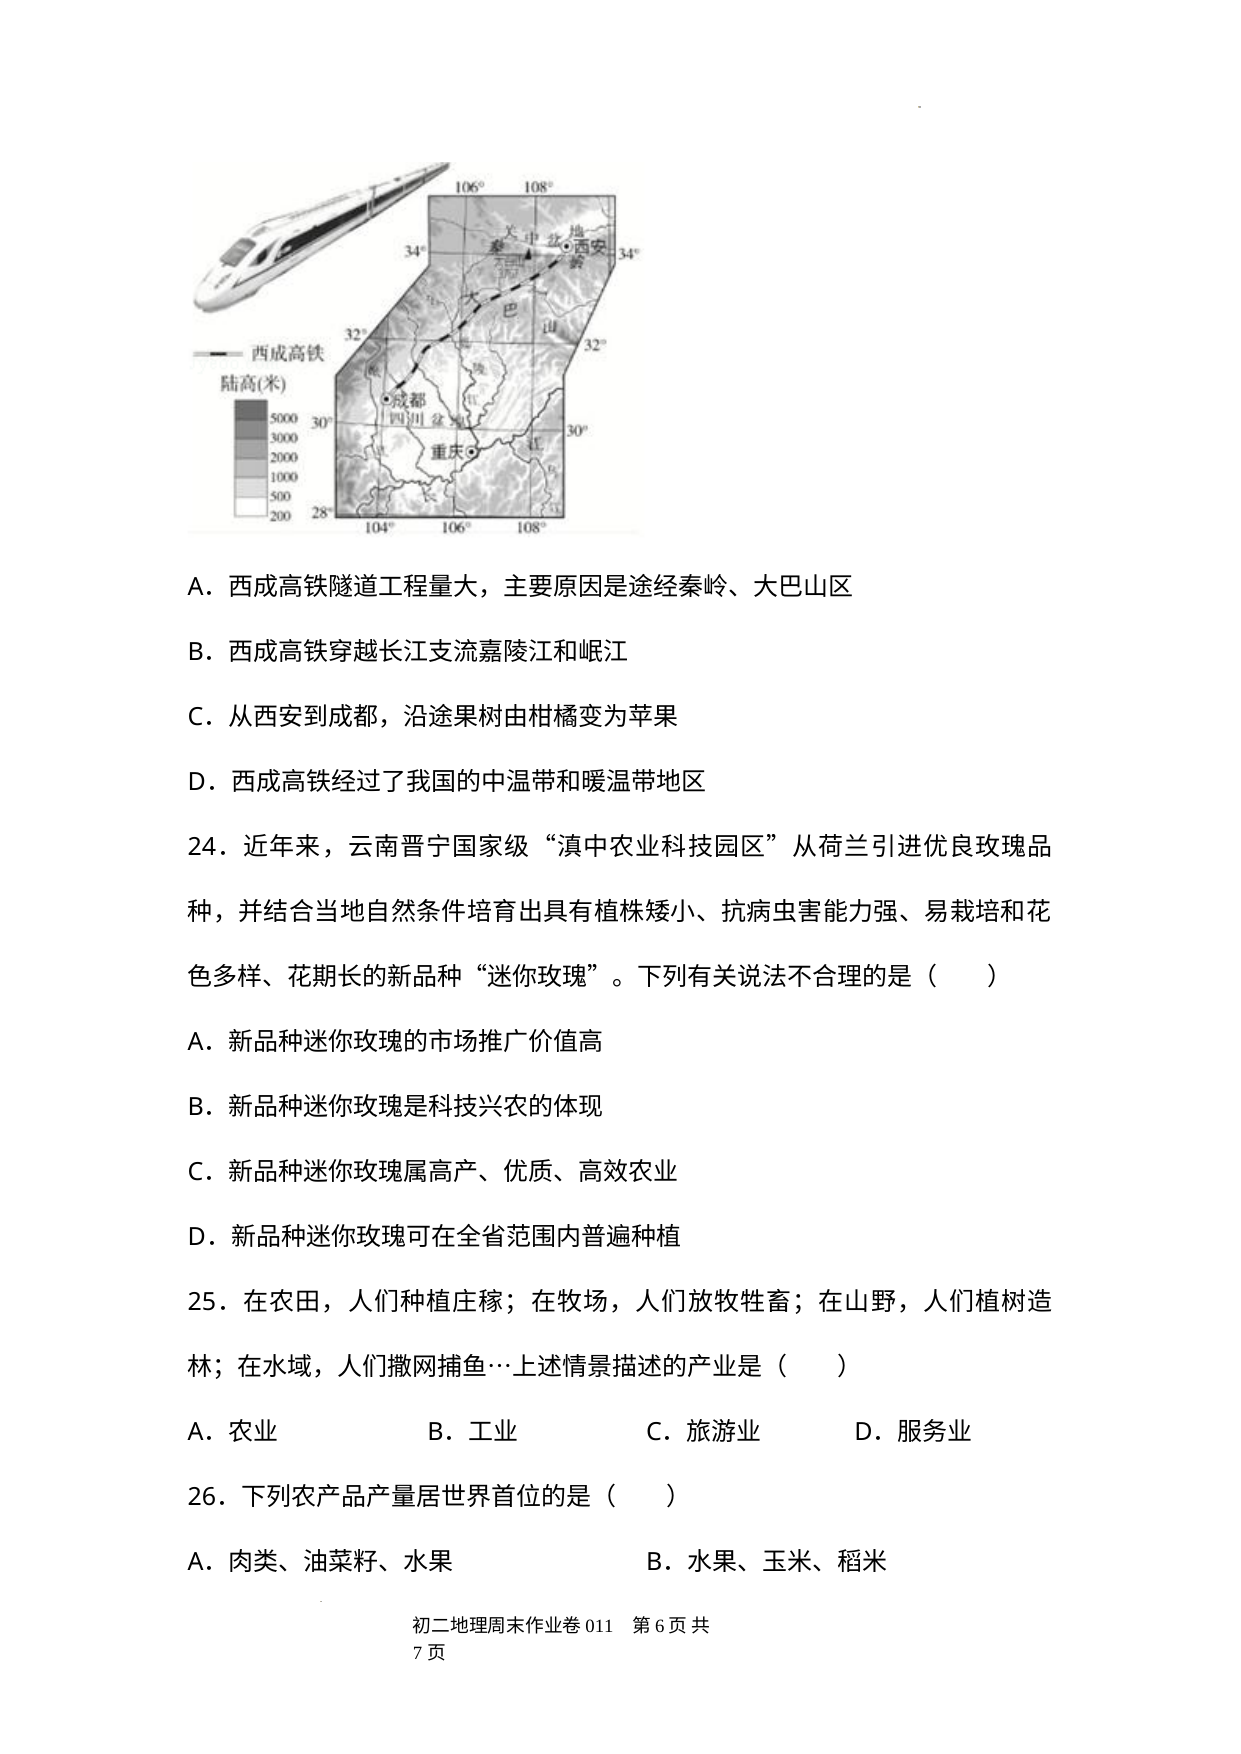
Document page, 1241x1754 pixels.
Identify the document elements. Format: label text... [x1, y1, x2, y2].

text C．新品种迷你玫瑰属高产、优质、高效农业 [187, 1137, 1053, 1202]
text A．肉类、油菜籽、水果 B．水果、玉米、稻米 [187, 1527, 1053, 1592]
text 24．近年来，云南晋宁国家级“滇中农业科技园区”从荷兰引进优良玫瑰品种，并结合当地自然条件培育出具有植株矮小、抗病虫害能力强、易栽培和花色多样、花期长的新品种“迷你玫瑰”。下列有关说法不合理的是（ ） [187, 812, 1053, 1007]
text A．新品种迷你玫瑰的市场推广价值高 [187, 1007, 1053, 1072]
picture [187, 162, 649, 542]
text B．西成高铁穿越长江支流嘉陵江和岷江 [187, 617, 1053, 682]
text 25．在农田，人们种植庄稼；在牧场，人们放牧牲畜；在山野，人们植树造林；在水域，人们撒网捕鱼…上述情景描述的产业是（ ） [187, 1267, 1053, 1397]
text A．农业 B．工业 C．旅游业 D．服务业 [187, 1397, 1053, 1462]
text C．从西安到成都，沿途果树由柑橘变为苹果 [187, 682, 1053, 747]
text A．西成高铁隧道工程量大，主要原因是途经秦岭、大巴山区 [187, 552, 1053, 617]
text B．新品种迷你玫瑰是科技兴农的体现 [187, 1072, 1053, 1137]
text 26．下列农产品产量居世界首位的是（ ） [187, 1462, 1053, 1527]
text D．西成高铁经过了我国的中温带和暖温带地区 [187, 747, 1053, 812]
text D．新品种迷你玫瑰可在全省范围内普遍种植 [187, 1202, 1053, 1267]
